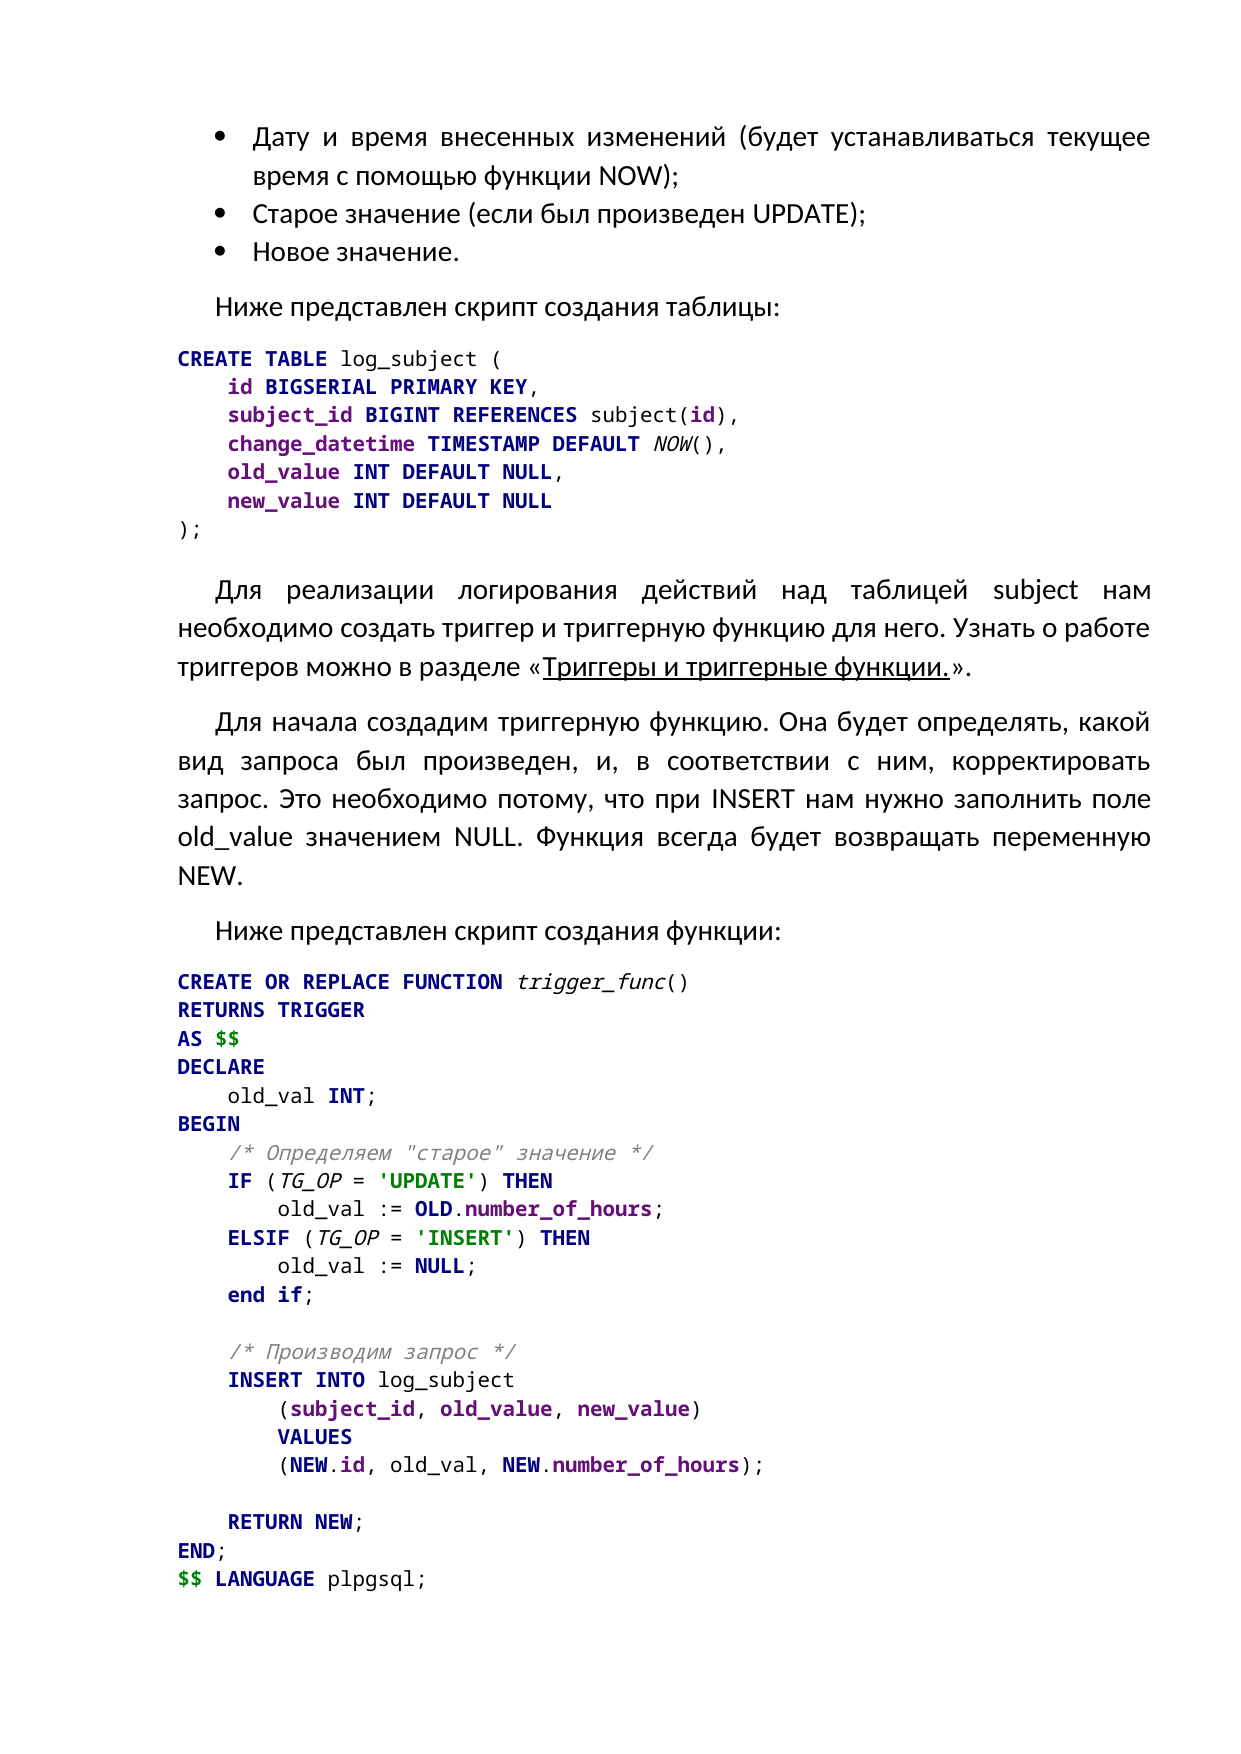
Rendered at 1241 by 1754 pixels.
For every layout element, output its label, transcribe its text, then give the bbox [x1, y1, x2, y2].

list Дату и время внесенных изменений (будет устанавливаться текущее время с помощью функции NOW); [215, 118, 1152, 192]
text Ниже представлен скрипт создания функции: [177, 912, 1152, 948]
list Новое значение. [215, 233, 1152, 269]
list Старое значение (если был произведен UPDATE); [215, 195, 1152, 231]
text Для реализации логирования действий над таблицей subject нам необходимо создать триггер и триггерную функцию для него. Узнать о работе триггеров можно в разделе «Триггеры и триггерные функции». [177, 571, 1152, 684]
text Ниже представлен скрипт создания таблицы: [177, 288, 1152, 324]
text CREATE TABLE log_subject ( id BIGSERIAL PRIMARY KEY, subject_id BIGINT REFERENCES subject(id), change_datetime TIMESTAMP DEFAULT NOW(), old_value INT DEFAULT NULL, new_value INT DEFAULT NULL ); [177, 344, 1152, 543]
text CREATE OR REPLACE FUNCTION trigger_func() RETURNS TRIGGER AS $$ DECLARE old_val INT; BEGIN /* Определяем "старое" значение */ IF (TG_OP = 'UPDATE') THEN old_val := OLD.number_of_hours; ELSIF (TG_OP = 'INSERT') THEN old_val := NULL; end if; /* Производим запрос */ INSERT INTO log_subject (subject_id, old_value, new_value) VALUES (NEW.id, old_val, NEW.number_of_hours); RETURN NEW; END; $$ LANGUAGE plpgsql; [177, 967, 1152, 1593]
text Для начала создадим триггерную функцию. Она будет определять, какой вид запроса был произведен, и, в соответствии с ним, корректировать запрос. Это необходимо потому, что при INSERT нам нужно заполнить поле old_value значением NULL. Функция всегда будет возвращать переменную NEW. [177, 703, 1152, 892]
